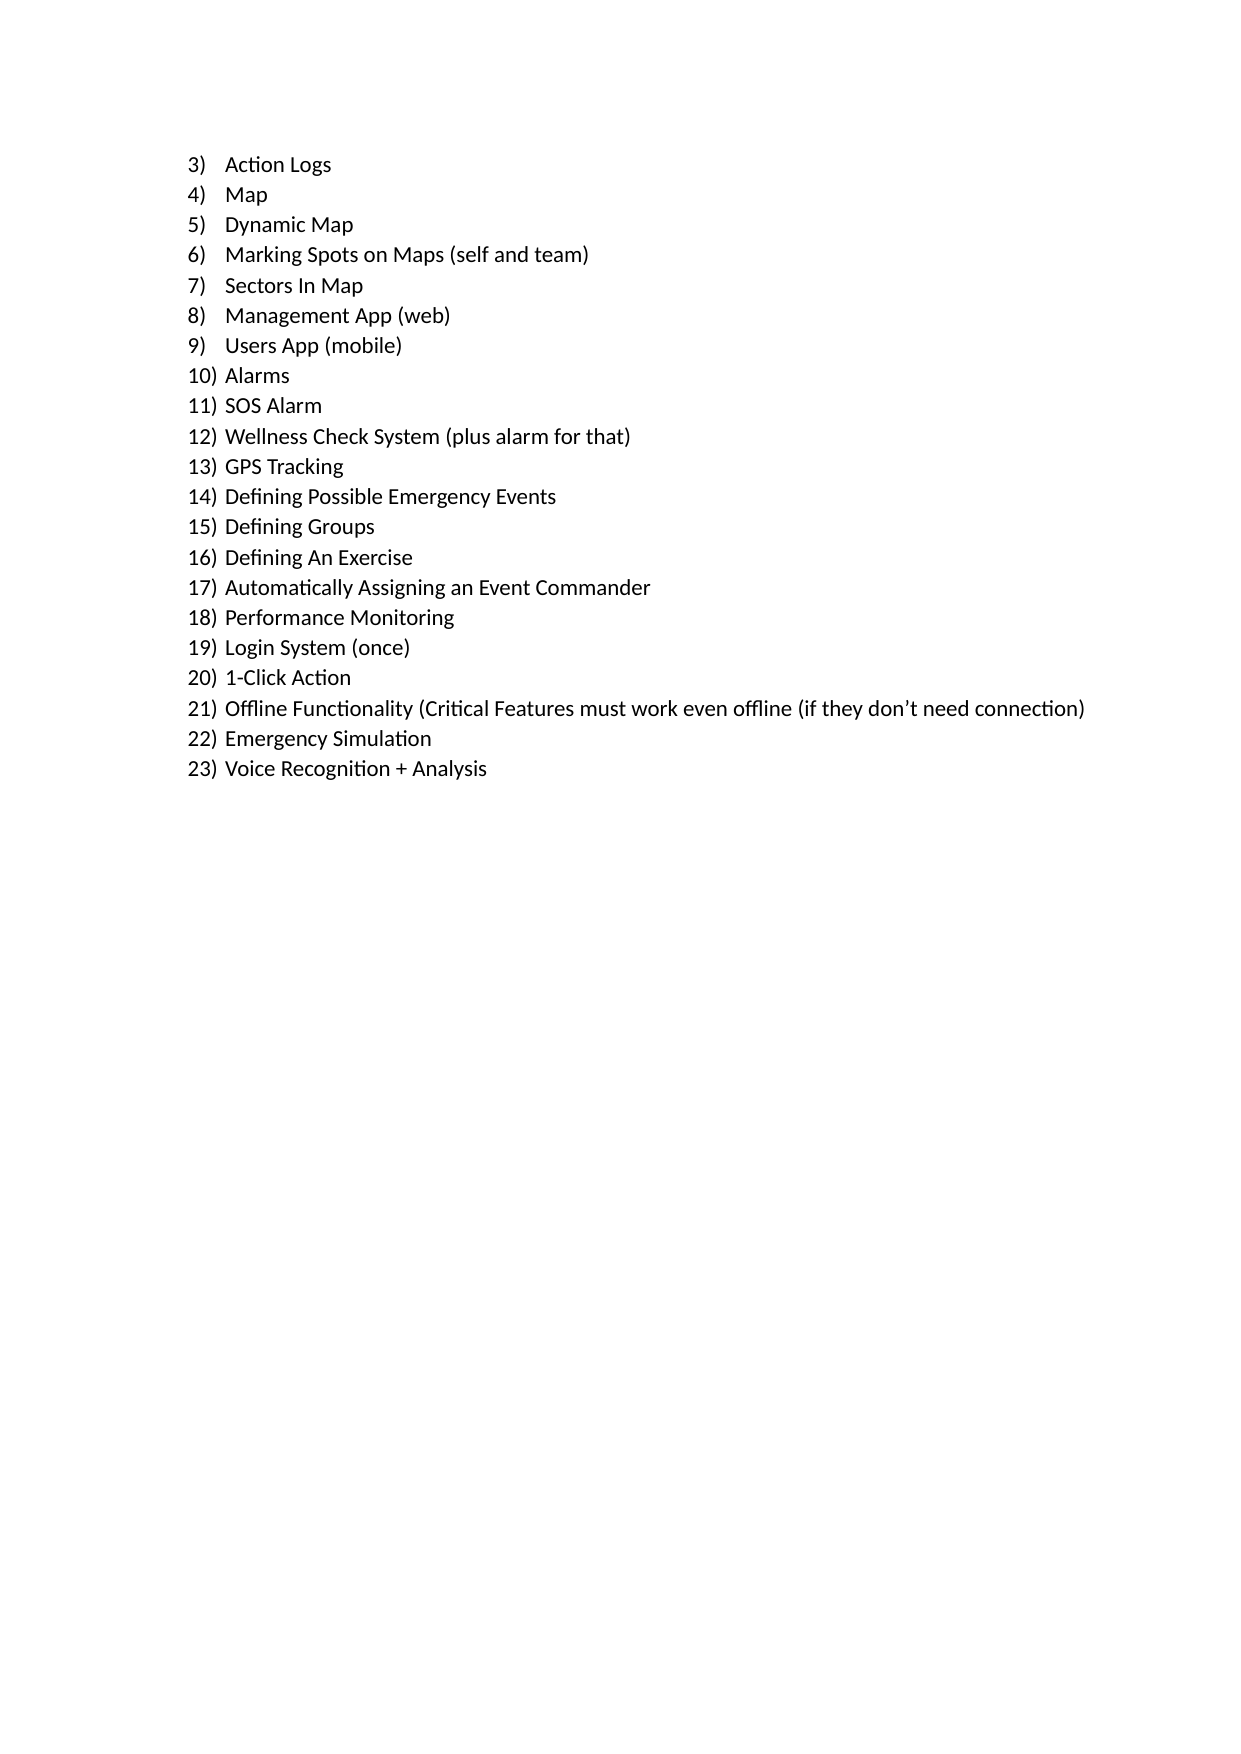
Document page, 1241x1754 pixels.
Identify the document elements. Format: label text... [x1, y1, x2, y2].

list Wellness Check System (plus alarm for that) [187, 422, 1090, 450]
list Emergency Simulation [187, 724, 1090, 752]
list Marking Spots on Maps (self and team) [187, 241, 1090, 269]
list GPS Tracking [187, 452, 1090, 480]
list Automatically Assigning an Event Commander [187, 573, 1090, 601]
list Dynamic Map [187, 210, 1090, 238]
list Users App (mobile) [187, 331, 1090, 359]
list Action Logs [187, 150, 1090, 178]
list Defining An Exercise [187, 543, 1090, 571]
list Sectors In Map [187, 271, 1090, 299]
list Map [187, 180, 1090, 208]
list Performance Monitoring [187, 603, 1090, 631]
list Alarms [187, 361, 1090, 389]
list SOS Alarm [187, 392, 1090, 420]
list Defining Groups [187, 512, 1090, 541]
list Voice Recognition + Analysis [187, 754, 1090, 782]
list Management App (web) [187, 301, 1090, 329]
list Login System (once) [187, 633, 1090, 661]
list 1-Click Action [187, 663, 1090, 692]
list Defining Possible Emergency Events [187, 482, 1090, 510]
list Offline Functionality (Critical Features must work even offline (if they don’t need connection) [187, 694, 1090, 722]
